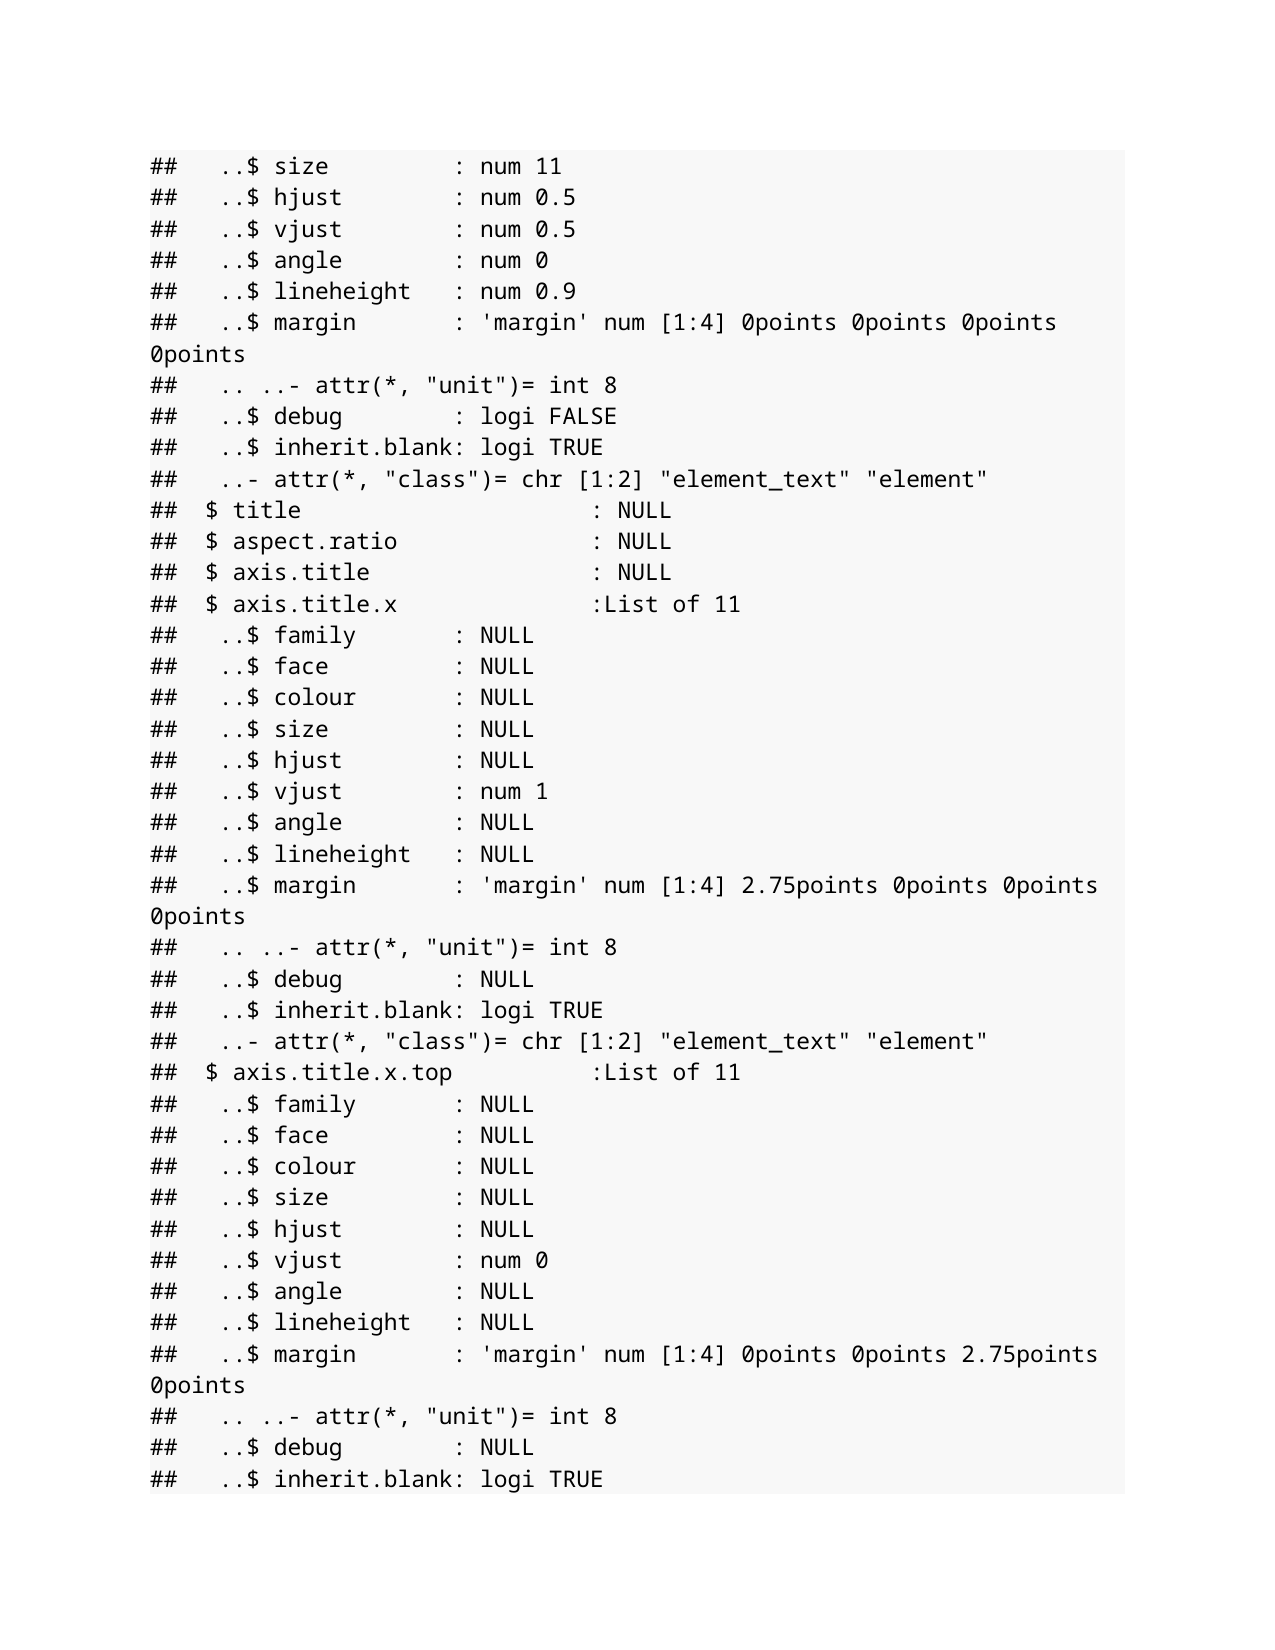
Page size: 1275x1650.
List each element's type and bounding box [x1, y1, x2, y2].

text [150, 150, 1125, 1494]
